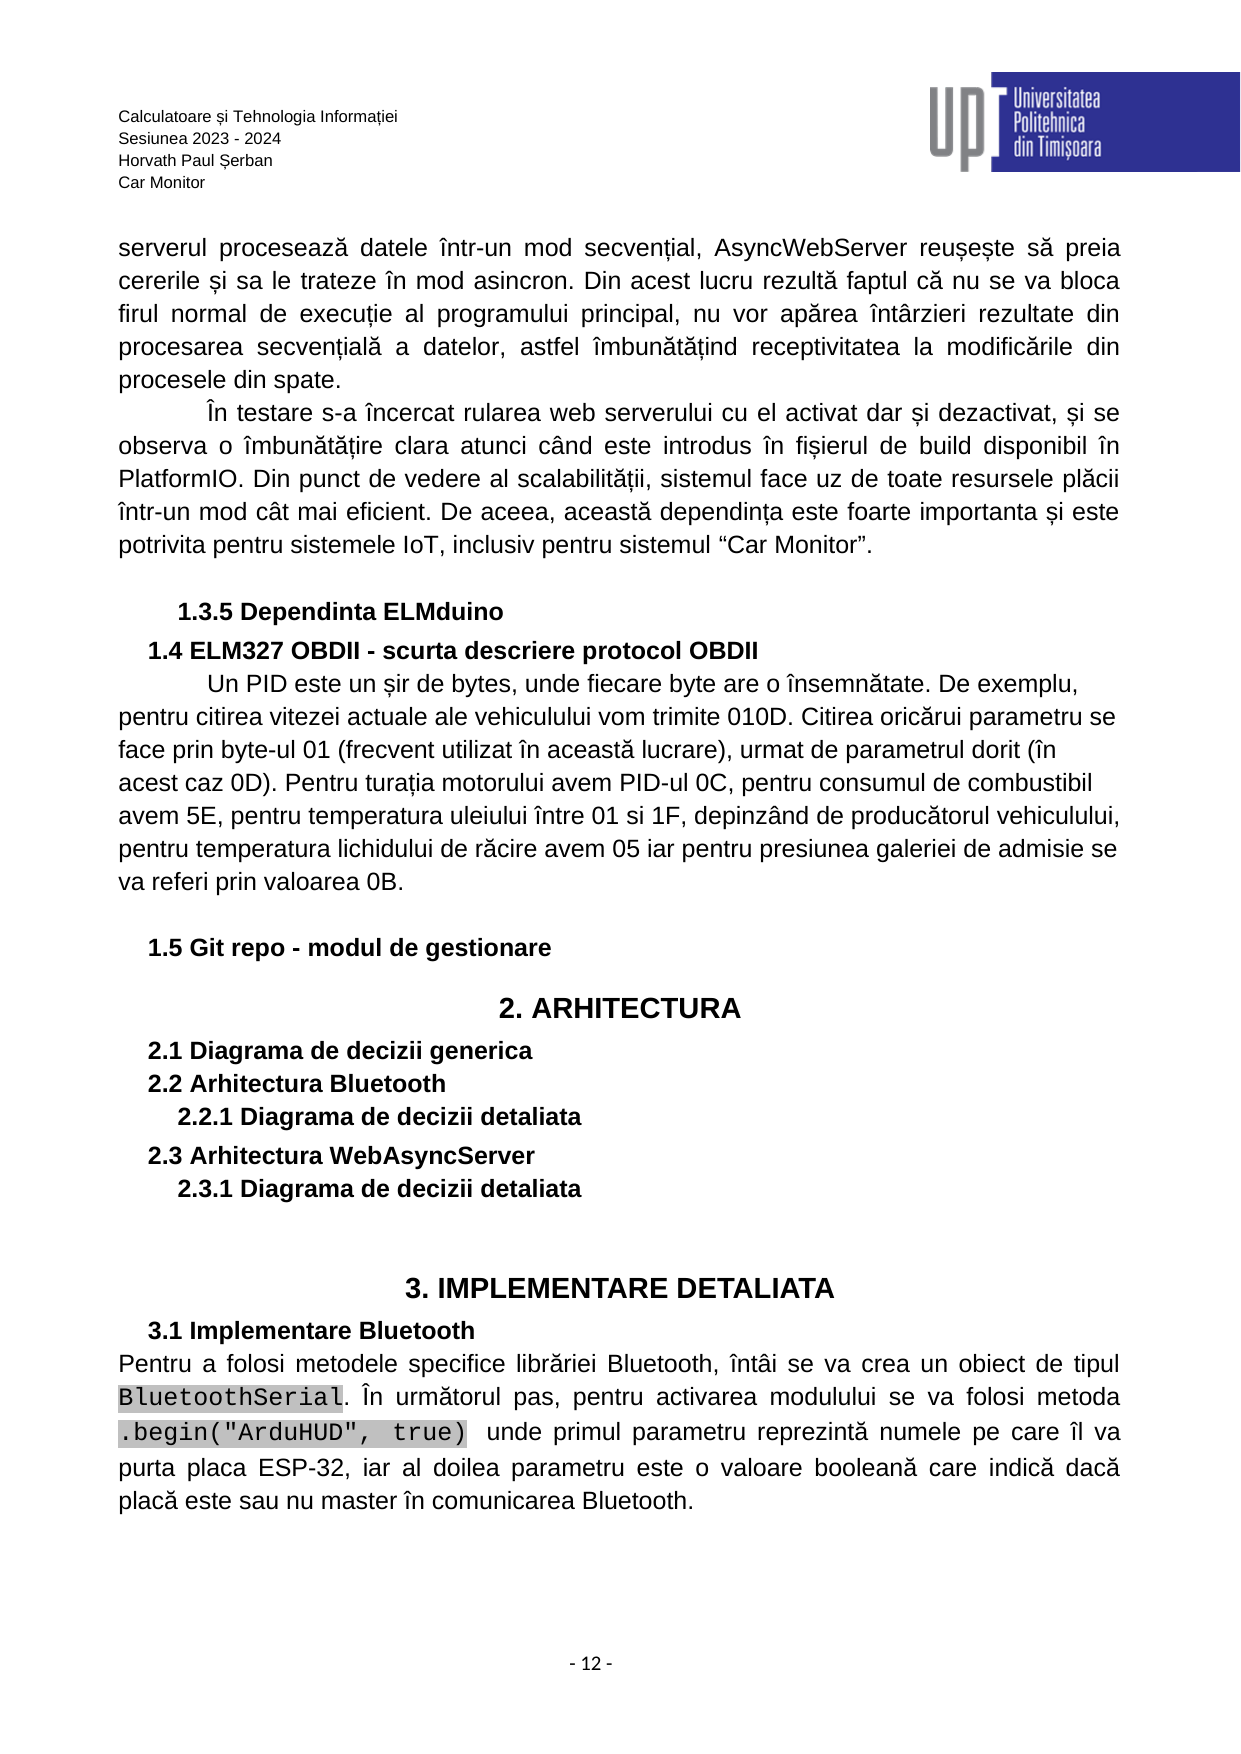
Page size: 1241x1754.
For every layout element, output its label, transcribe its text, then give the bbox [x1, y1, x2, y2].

text În testare s-a încercat rularea web serverului cu el activat dar și dezactivat, și se observa o îmbunătățire clara atunci când este introdus în fișierul de build disponibil în PlatformIO. Din punct de vedere al scalabilității, sistemul face uz de toate resursele plăcii într-un mod cât mai eficient. De aceea, această dependința este foarte importanta și este potrivita pentru sistemele IoT, inclusiv pentru sistemul “Car Monitor”. [118, 398, 1122, 559]
subtitle Dependinta ELMduino [177, 596, 1122, 625]
subtitle Implementare Bluetooth [148, 1316, 1122, 1345]
subtitle Diagrama de decizii detaliata [177, 1174, 1122, 1203]
subtitle Diagrama de decizii detaliata [177, 1102, 1122, 1131]
subtitle ELM327 OBDII - scurta descriere protocol OBDII [148, 636, 1122, 664]
subtitle Arhitectura Bluetooth [148, 1069, 1122, 1097]
text Pentru a folosi metodele specifice librăriei Bluetooth, întâi se va crea un obiect de tipul BluetoothSerial. În următorul pas, pentru activarea modulului se va folosi metoda .begin("ArduHUD", true) unde primul parametru reprezintă numele pe care îl va purta placa ESP-32, iar al doilea parametru este o valoare booleană care indică dacă placă este sau nu master în comunicarea Bluetooth. [118, 1349, 1122, 1514]
subtitle IMPLEMENTARE DETALIATA [118, 1271, 1122, 1305]
subtitle ARHITECTURA [118, 991, 1122, 1024]
subtitle Diagrama de decizii generica [148, 1036, 1122, 1064]
picture [930, 72, 1241, 172]
subtitle Git repo - modul de gestionare [148, 933, 1122, 962]
subtitle Arhitectura WebAsyncServer [148, 1141, 1122, 1170]
text Un PID este un șir de bytes, unde fiecare byte are o însemnătate. De exemplu, pentru citirea vitezei actuale ale vehiculului vom trimite 010D. Citirea oricărui parametru se face prin byte-ul 01 (frecvent utilizat în această lucrare), urmat de parametrul dorit (în acest caz 0D). Pentru turația motorului avem PID-ul 0C, pentru consumul de combustibil avem 5E, pentru temperatura uleiului între 01 si 1F, depinzând de producătorul vehiculului, pentru temperatura lichidului de răcire avem 05 iar pentru presiunea galeriei de admisie se va referi prin valoarea 0B. [118, 669, 1122, 896]
